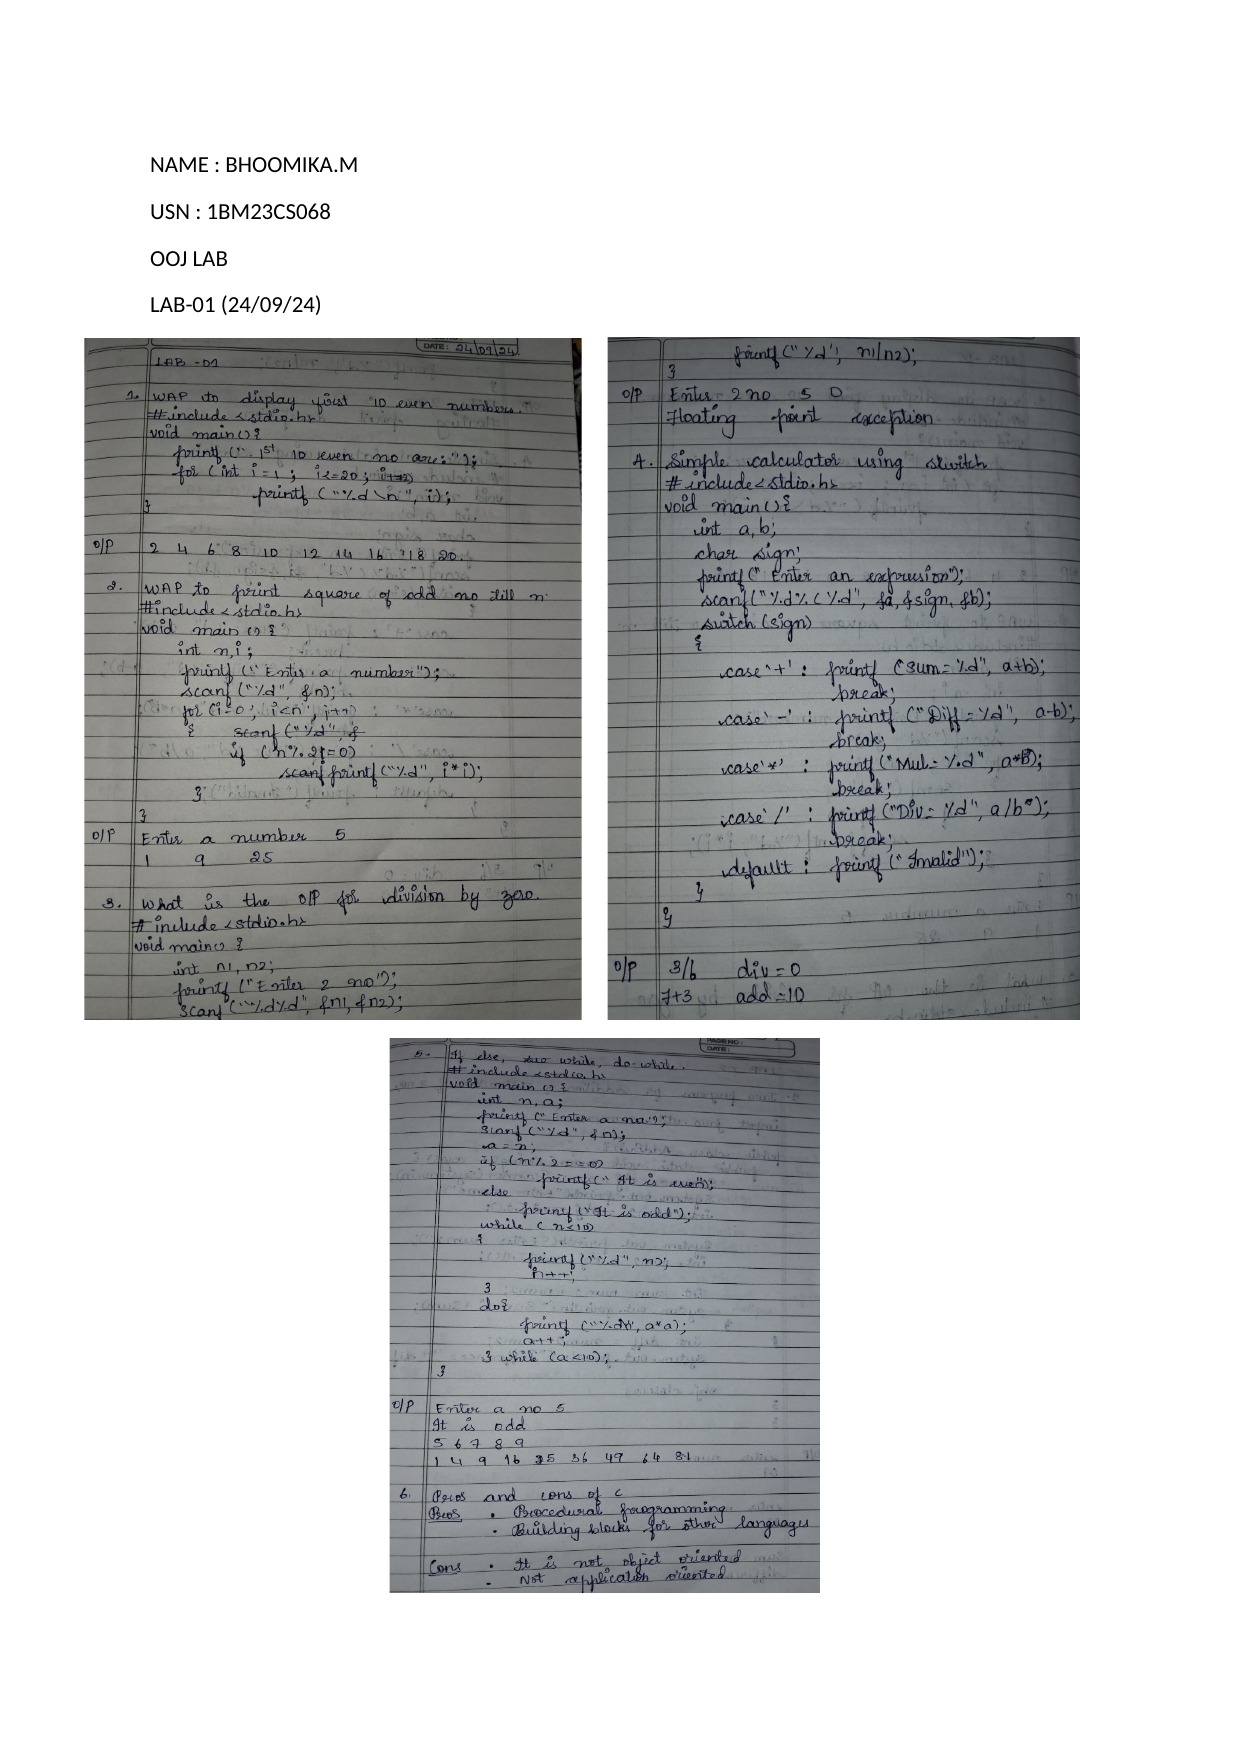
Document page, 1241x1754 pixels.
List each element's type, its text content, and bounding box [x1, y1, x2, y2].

text OOJ LAB [150, 244, 1090, 272]
picture [607, 337, 1080, 1020]
text USN : 1BM23CS068 [150, 197, 1090, 225]
picture [389, 1038, 820, 1593]
text NAME : BHOOMIKA.M [150, 150, 1090, 178]
picture [84, 338, 582, 1020]
text LAB-01 (24/09/24) [150, 291, 1090, 319]
